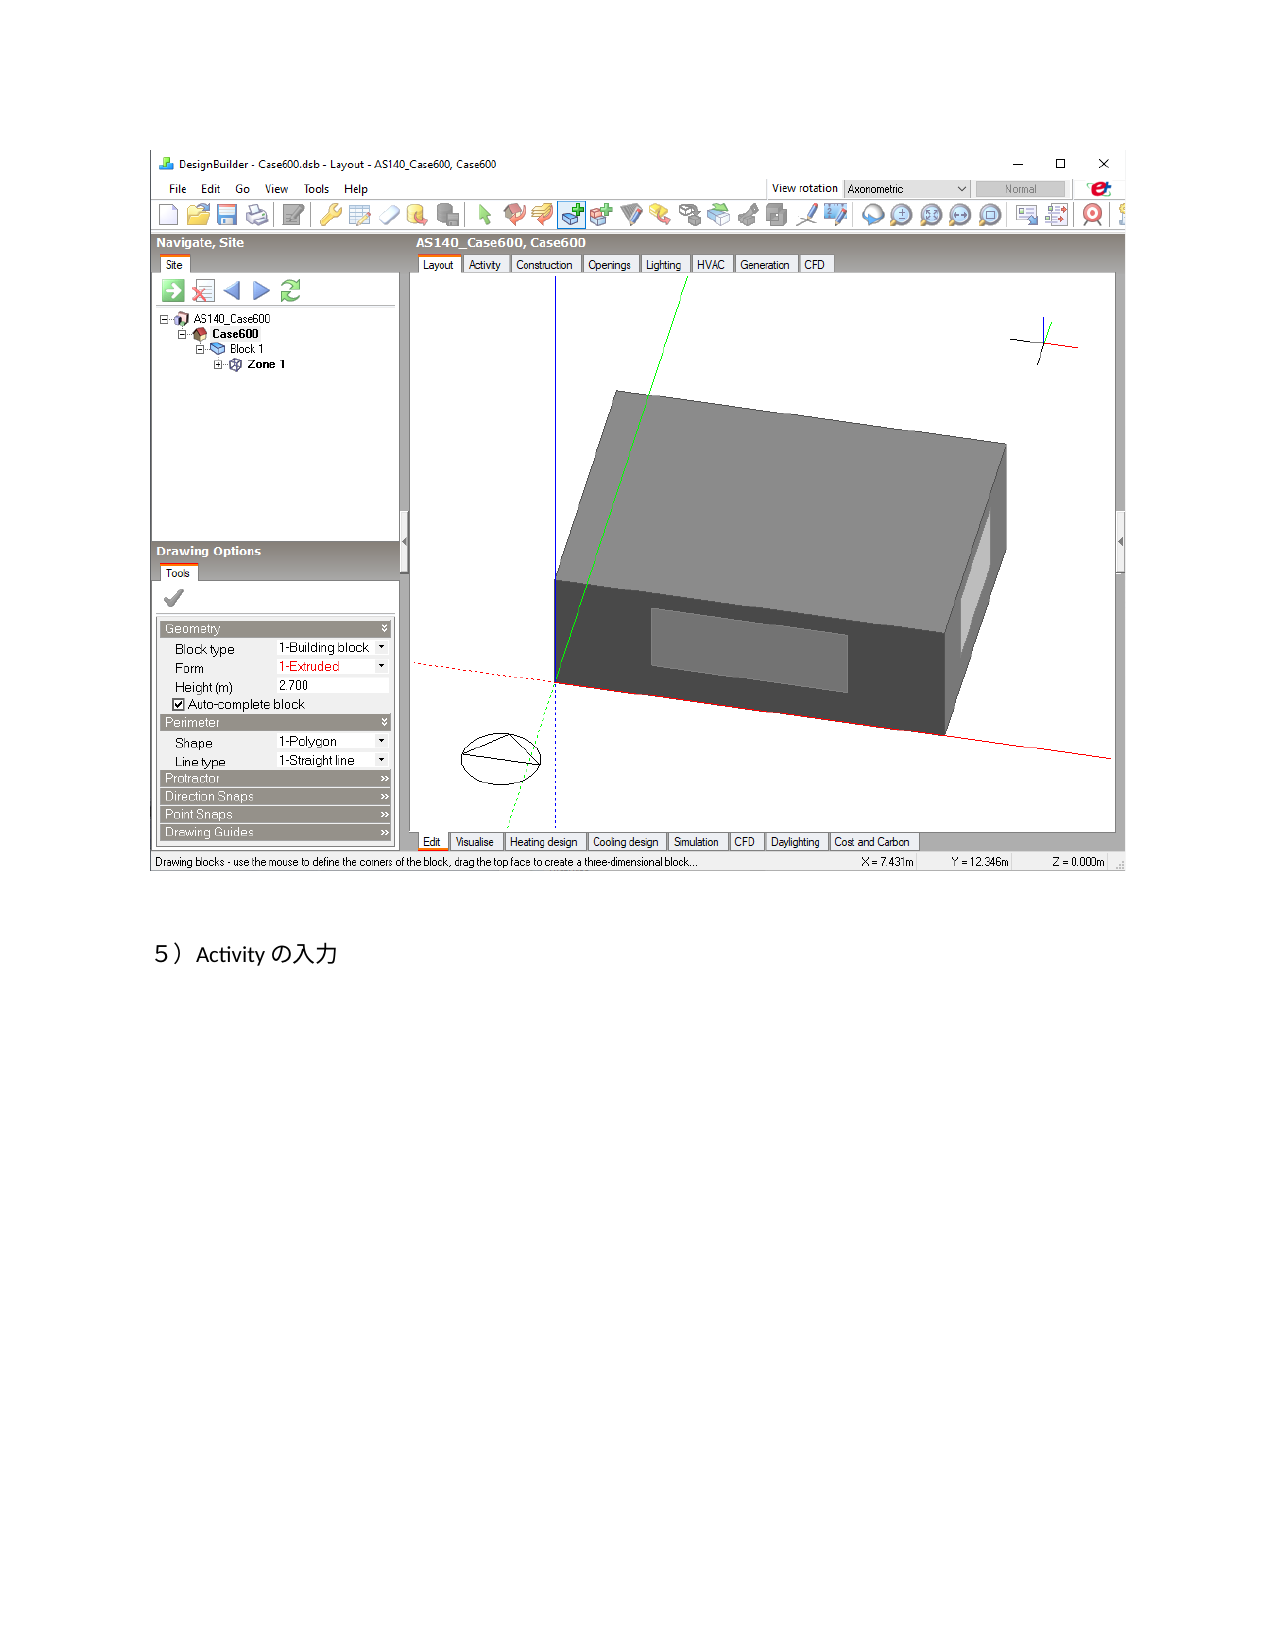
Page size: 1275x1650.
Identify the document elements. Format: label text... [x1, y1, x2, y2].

picture [150, 150, 1125, 871]
text ５）Activityの入力 [150, 936, 1125, 969]
